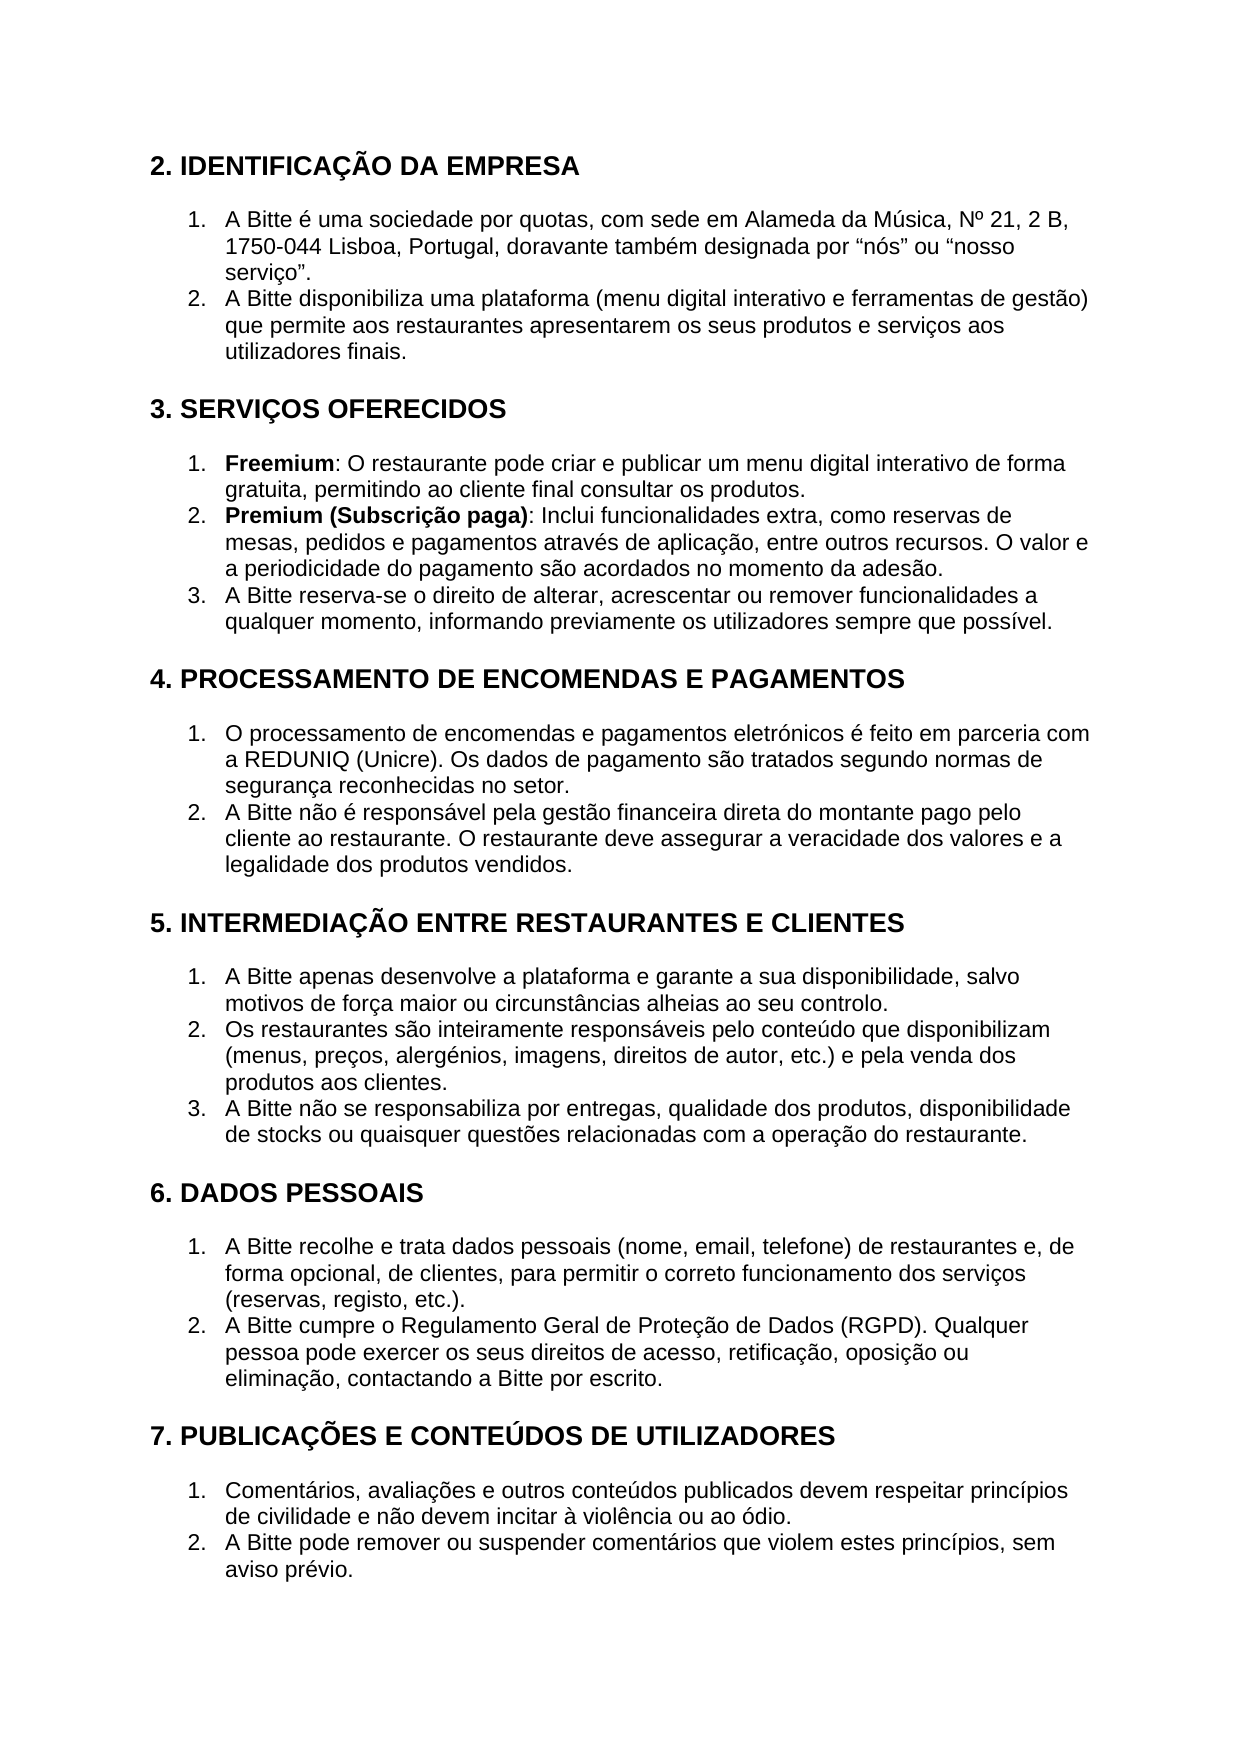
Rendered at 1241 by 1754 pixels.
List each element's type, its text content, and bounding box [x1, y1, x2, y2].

subtitle 3. SERVIÇOS OFERECIDOS [150, 393, 1090, 425]
list A Bitte não é responsável pela gestão financeira direta do montante pago pelo cliente ao restaurante. O restaurante deve assegurar a veracidade dos valores e a legalidade dos produtos vendidos. [187, 799, 1090, 878]
list A Bitte pode remover ou suspender comentários que violem estes princípios, sem aviso prévio. [187, 1529, 1090, 1582]
subtitle 7. PUBLICAÇÕES E CONTEÚDOS DE UTILIZADORES [150, 1420, 1090, 1452]
list A Bitte cumpre o Regulamento Geral de Proteção de Dados (RGPD). Qualquer pessoa pode exercer os seus direitos de acesso, retificação, oposição ou eliminação, contactando a Bitte por escrito. [187, 1312, 1090, 1391]
list Comentários, avaliações e outros conteúdos publicados devem respeitar princípios de civilidade e não devem incitar à violência ou ao ódio. [187, 1477, 1090, 1529]
subtitle 5. INTERMEDIAÇÃO ENTRE RESTAURANTES E CLIENTES [150, 907, 1090, 938]
list A Bitte é uma sociedade por quotas, com sede em Alameda da Música, Nº 21, 2 B, 1750-044 Lisboa, Portugal, doravante também designada por “nós” ou “nosso serviço”. [187, 206, 1090, 285]
subtitle 6. DADOS PESSOAIS [150, 1177, 1090, 1208]
list A Bitte recolhe e trata dados pessoais (nome, email, telefone) de restaurantes e, de forma opcional, de clientes, para permitir o correto funcionamento dos serviços (reservas, registo, etc.). [187, 1233, 1090, 1312]
list A Bitte disponibiliza uma plataforma (menu digital interativo e ferramentas de gestão) que permite aos restaurantes apresentarem os seus produtos e serviços aos utilizadores finais. [187, 285, 1090, 364]
subtitle 4. PROCESSAMENTO DE ENCOMENDAS E PAGAMENTOS [150, 663, 1090, 695]
list A Bitte não se responsabiliza por entregas, qualidade dos produtos, disponibilidade de stocks ou quaisquer questões relacionadas com a operação do restaurante. [187, 1095, 1090, 1148]
list Premium (Subscrição paga): Inclui funcionalidades extra, como reservas de mesas, pedidos e pagamentos através de aplicação, entre outros recursos. O valor e a periodicidade do pagamento são acordados no momento da adesão. [187, 502, 1090, 582]
subtitle 2. IDENTIFICAÇÃO DA EMPRESA [150, 150, 1090, 181]
list O processamento de encomendas e pagamentos eletrónicos é feito em parceria com a REDUNIQ (Unicre). Os dados de pagamento são tratados segundo normas de segurança reconhecidas no setor. [187, 720, 1090, 799]
list Freemium: O restaurante pode criar e publicar um menu digital interativo de forma gratuita, permitindo ao cliente final consultar os produtos. [187, 450, 1090, 502]
list A Bitte apenas desenvolve a plataforma e garante a sua disponibilidade, salvo motivos de força maior ou circunstâncias alheias ao seu controlo. [187, 963, 1090, 1016]
list Os restaurantes são inteiramente responsáveis pelo conteúdo que disponibilizam (menus, preços, alergénios, imagens, direitos de autor, etc.) e pela venda dos produtos aos clientes. [187, 1016, 1090, 1095]
list A Bitte reserva-se o direito de alterar, acrescentar ou remover funcionalidades a qualquer momento, informando previamente os utilizadores sempre que possível. [187, 582, 1090, 634]
